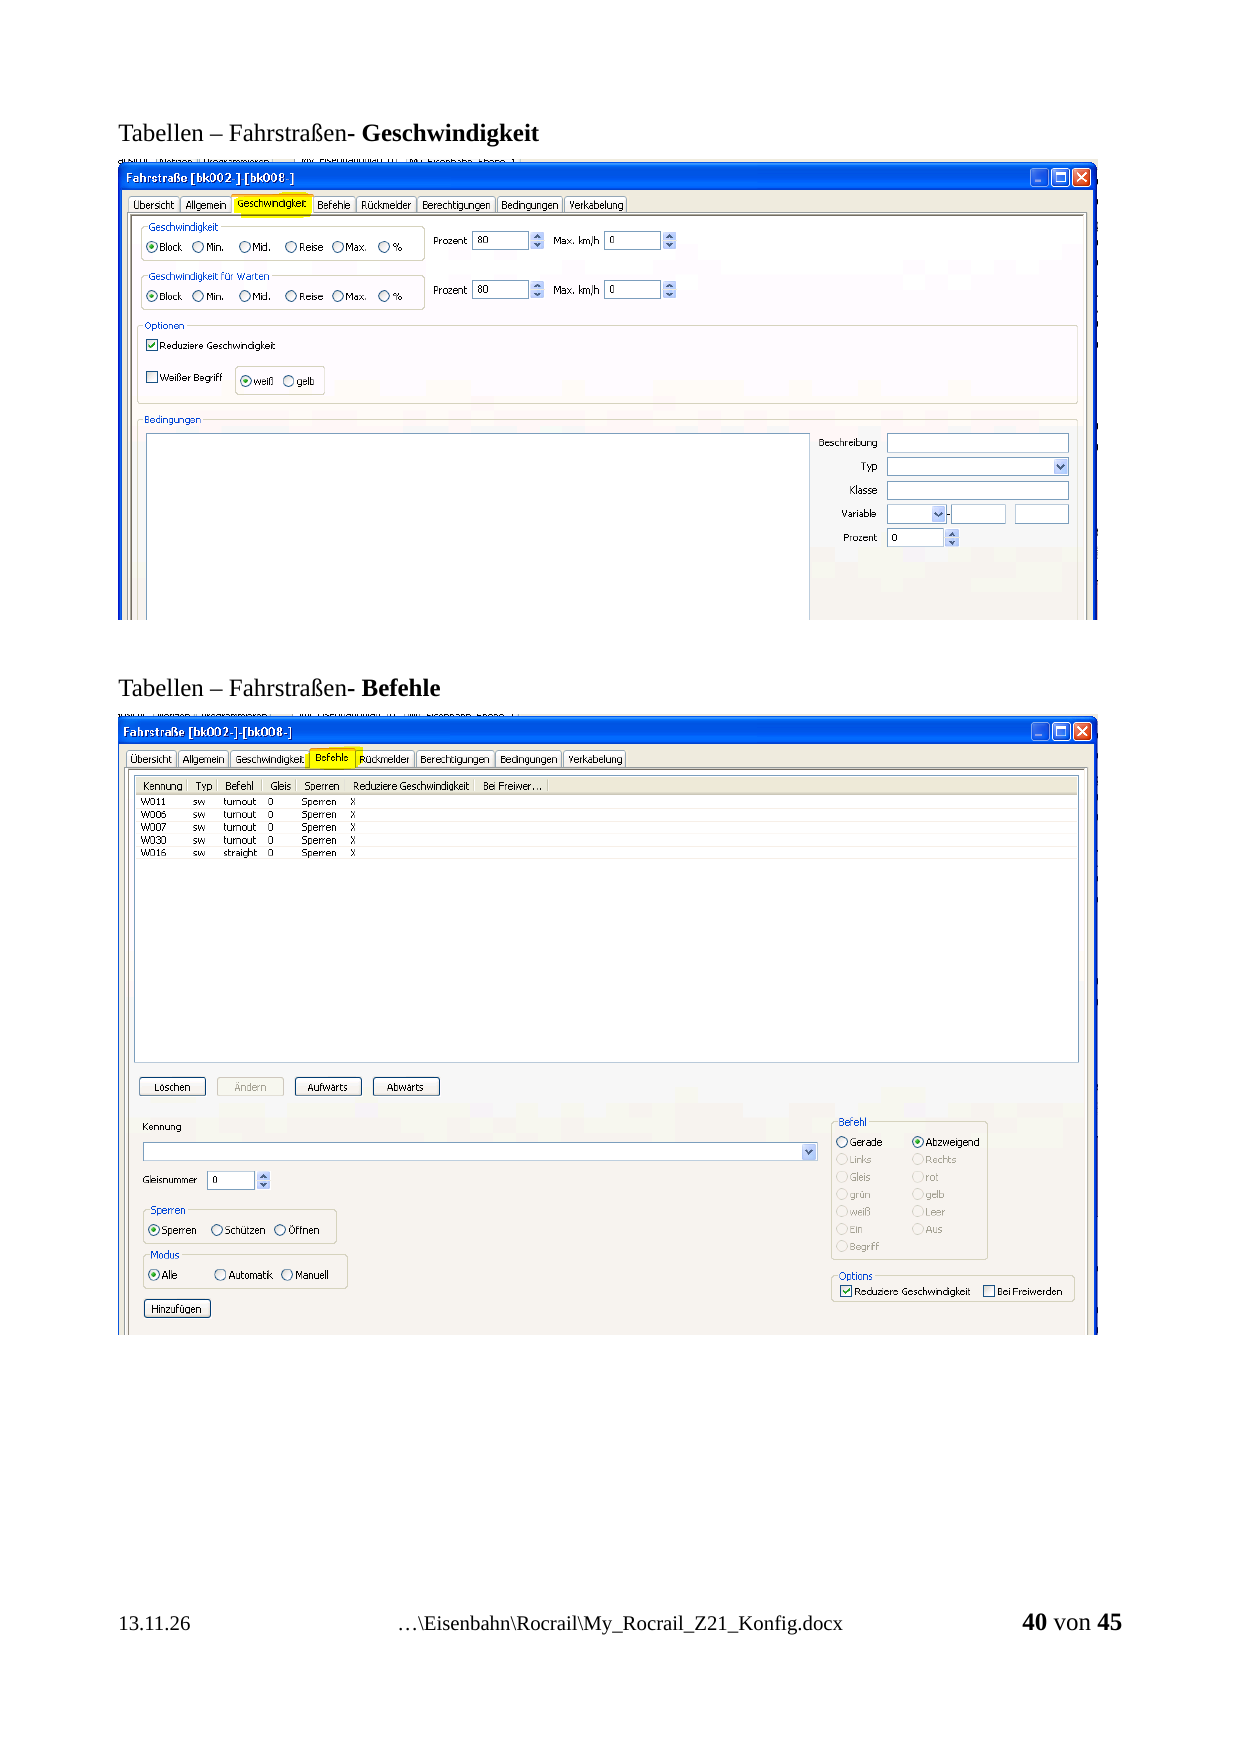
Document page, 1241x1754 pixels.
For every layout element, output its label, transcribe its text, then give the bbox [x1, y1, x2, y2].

text Tabellen – Fahrstraßen- Geschwindigkeit [118, 118, 1122, 147]
picture [118, 159, 1098, 620]
picture [118, 714, 1098, 1335]
text Tabellen – Fahrstraßen- Befehle [118, 673, 1122, 702]
